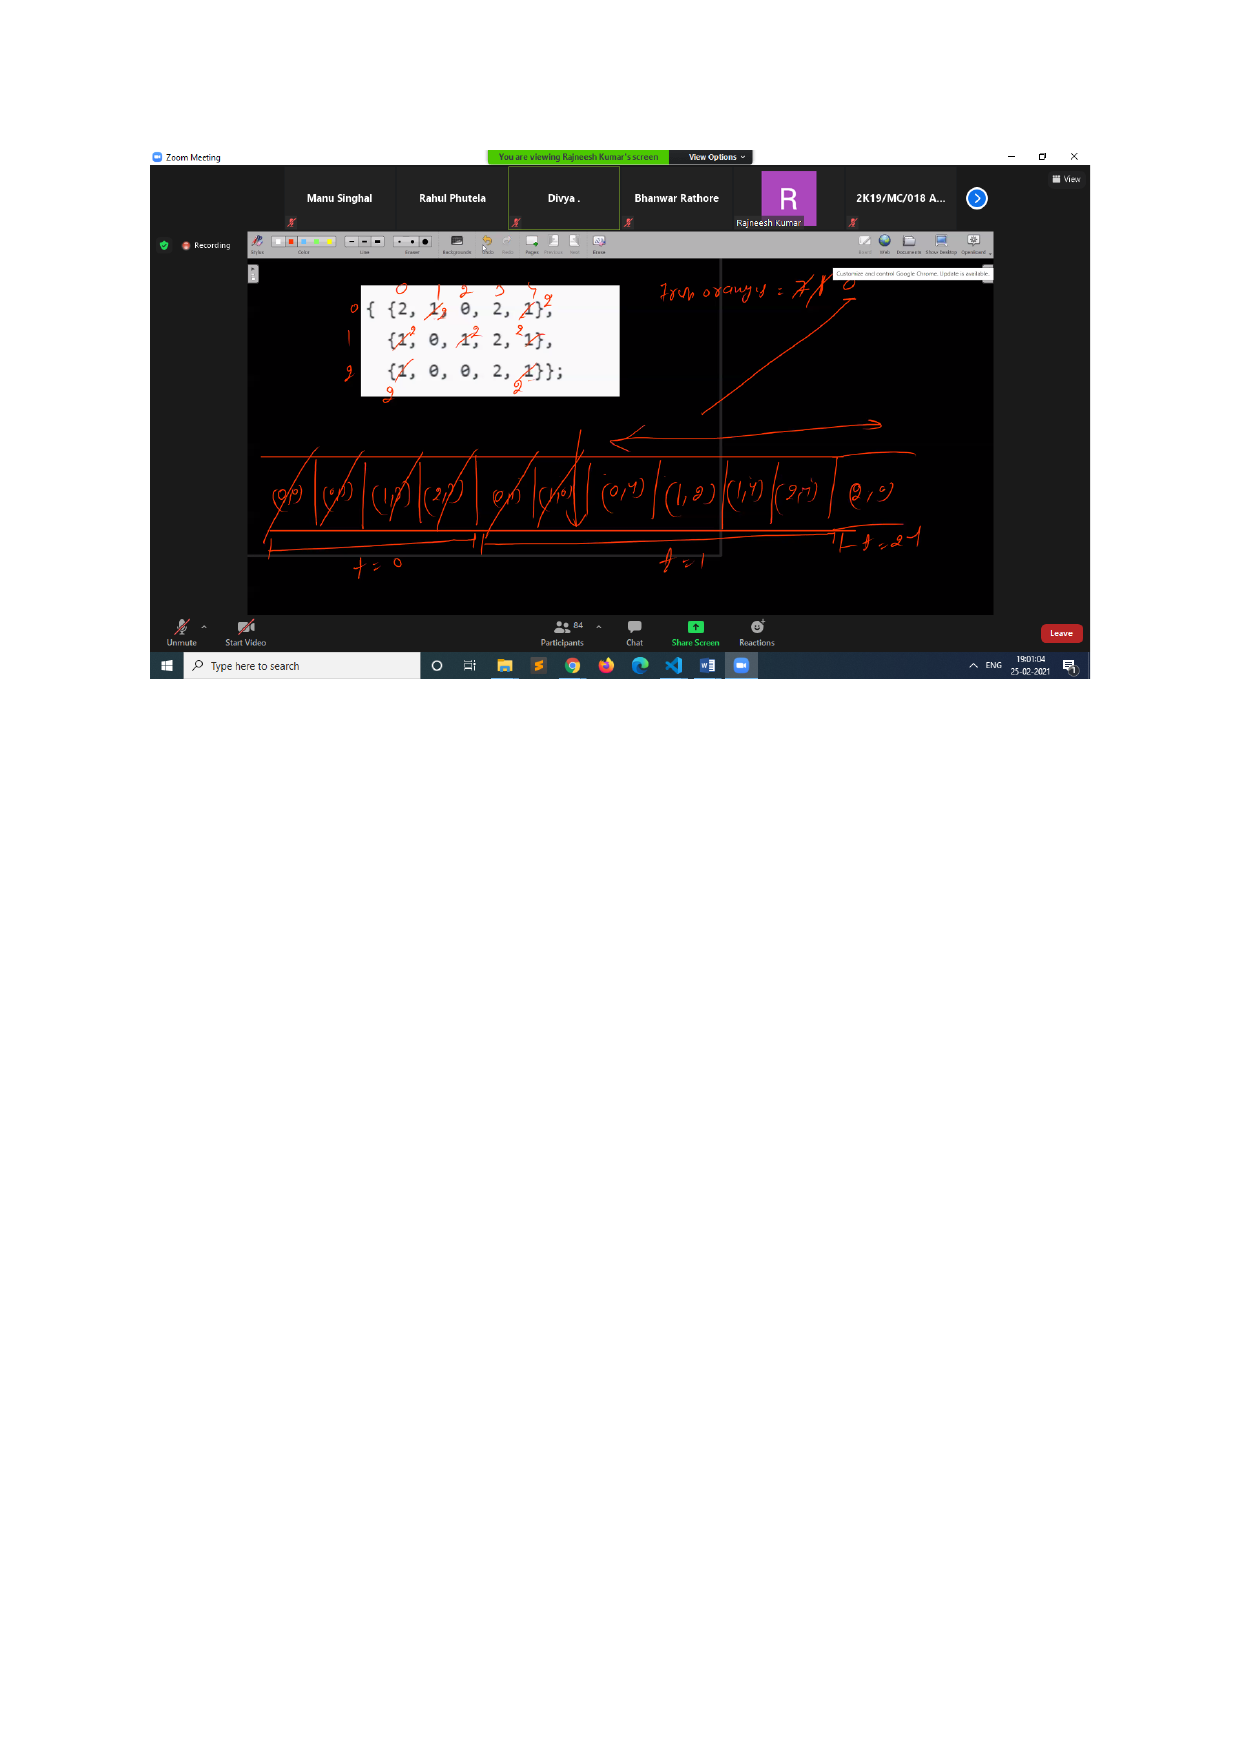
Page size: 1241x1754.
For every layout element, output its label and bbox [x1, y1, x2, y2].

picture [150, 150, 1091, 679]
